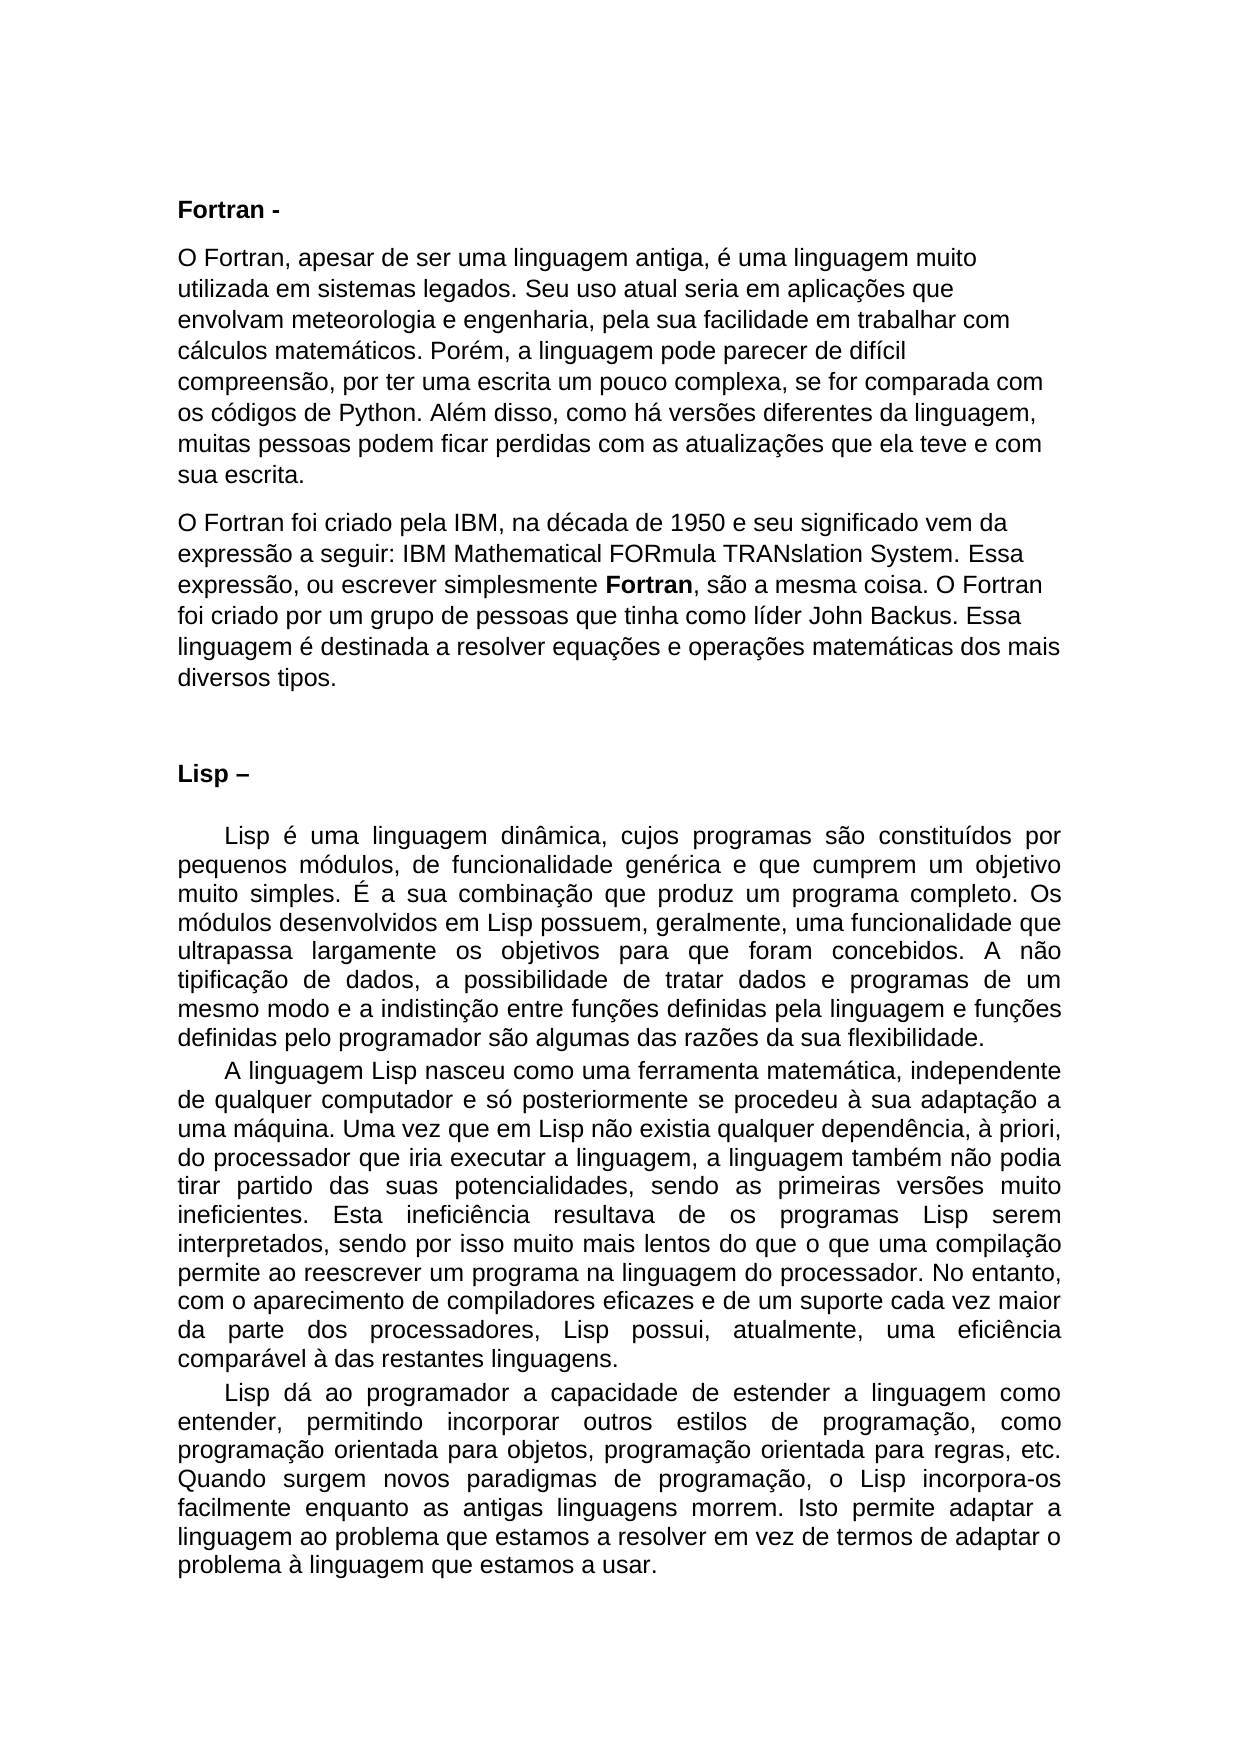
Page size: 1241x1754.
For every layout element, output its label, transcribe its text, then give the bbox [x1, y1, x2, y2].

text O Fortran foi criado pela IBM, na década de 1950 e seu significado vem da expressão a seguir: IBM Mathematical FORmula TRANslation System. Essa expressão, ou escrever simplesmente Fortran, são a mesma coisa. O Fortran foi criado por um grupo de pessoas que tinha como líder John Backus. Essa linguagem é destinada a resolver equações e operações matemáticas dos mais diversos tipos. [177, 508, 1063, 692]
text Lisp – [177, 759, 1063, 787]
text Lisp é uma linguagem dinâmica, cujos programas são constituídos por pequenos módulos, de funcionalidade genérica e que cumprem um objetivo muito simples. É a sua combinação que produz um programa completo. Os módulos desenvolvidos em Lisp possuem, geralmente, uma funcionalidade que ultrapassa largamente os objetivos para que foram concebidos. A não tipificação de dados, a possibilidade de tratar dados e programas de um mesmo modo e a indistinção entre funções definidas pela linguagem e funções definidas pelo programador são algumas das razões da sua flexibilidade. [177, 821, 1063, 1051]
text A linguagem Lisp nasceu como uma ferramenta matemática, independente de qualquer computador e só posteriormente se procedeu à sua adaptação a uma máquina. Uma vez que em Lisp não existia qualquer dependência, à priori, do processador que iria executar a linguagem, a linguagem também não podia tirar partido das suas potencialidades, sendo as primeiras versões muito ineficientes. Esta ineficiência resultava de os programas Lisp serem interpretados, sendo por isso muito mais lentos do que o que uma compilação permite ao reescrever um programa na linguagem do processador. No entanto, com o aparecimento de compiladores eficazes e de um suporte cada vez maior da parte dos processadores, Lisp possui, atualmente, uma eficiência comparável à das restantes linguagens. [177, 1056, 1063, 1373]
text Fortran - [177, 195, 1063, 224]
text O Fortran, apesar de ser uma linguagem antiga, é uma linguagem muito utilizada em sistemas legados. Seu uso atual seria em aplicações que envolvam meteorologia e engenharia, pela sua facilidade em trabalhar com cálculos matemáticos. Porém, a linguagem pode parecer de difícil compreensão, por ter uma escrita um pouco complexa, se for comparada com os códigos de Python. Além disso, como há versões diferentes da linguagem, muitas pessoas podem ficar perdidas com as atualizações que ela teve e com sua escrita. [177, 243, 1063, 489]
text Lisp dá ao programador a capacidade de estender a linguagem como entender, permitindo incorporar outros estilos de programação, como programação orientada para objetos, programação orientada para regras, etc. Quando surgem novos paradigmas de programação, o Lisp incorpora-os facilmente enquanto as antigas linguagens morrem. Isto permite adaptar a linguagem ao problema que estamos a resolver em vez de termos de adaptar o problema à linguagem que estamos a usar. [177, 1378, 1063, 1579]
